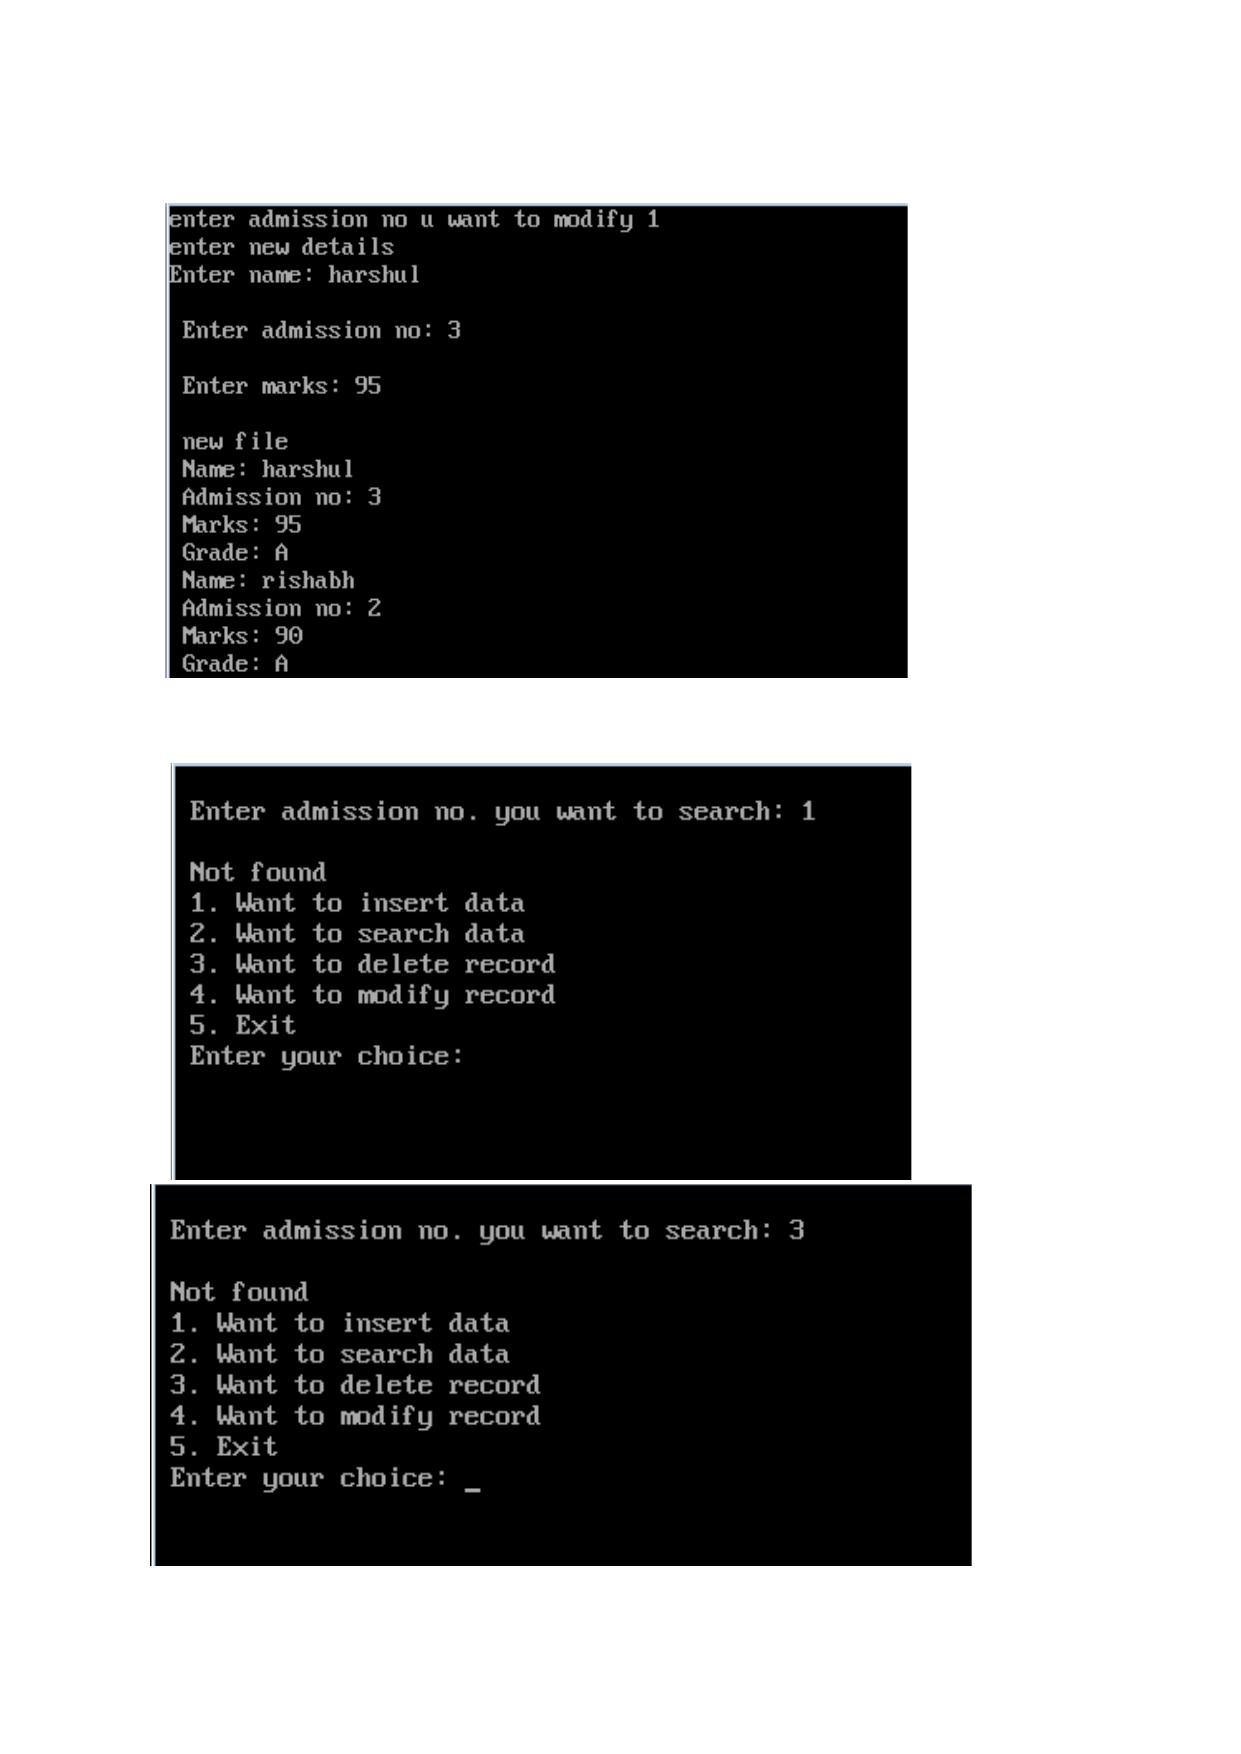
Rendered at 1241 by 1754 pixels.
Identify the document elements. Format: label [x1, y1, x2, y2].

picture [150, 1184, 972, 1566]
picture [165, 203, 908, 678]
picture [170, 763, 912, 1180]
